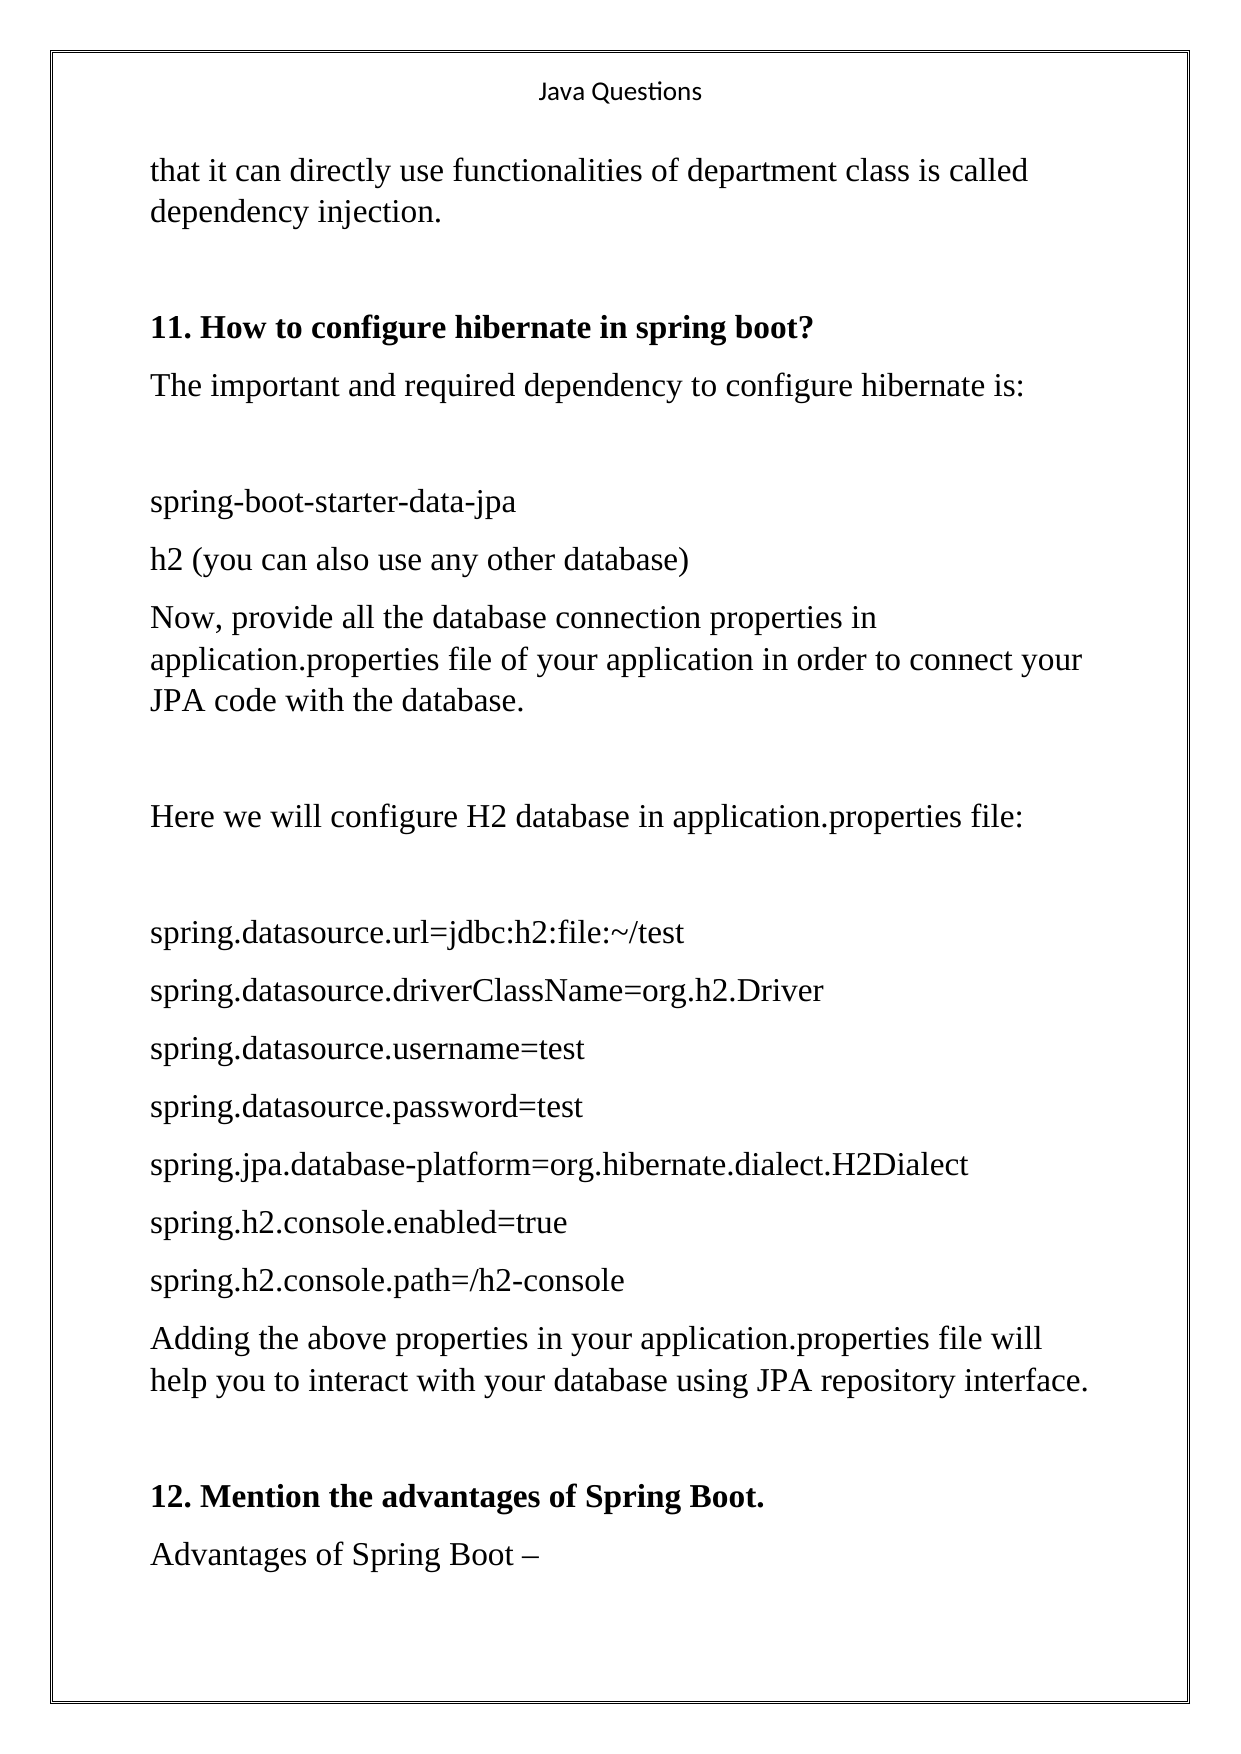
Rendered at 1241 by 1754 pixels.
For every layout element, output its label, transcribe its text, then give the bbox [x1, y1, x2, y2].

text The important and required dependency to configure hibernate is: [150, 365, 1090, 404]
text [150, 150, 1090, 230]
text spring.datasource.driverClassName=org.h2.Driver [150, 970, 1090, 1009]
text spring.h2.console.path=/h2-console [150, 1260, 1090, 1299]
text 12. Mention the advantages of Spring Boot. [150, 1476, 1090, 1514]
text Advantages of Spring Boot – [150, 1534, 1090, 1572]
text Here we will configure H2 database in application.properties file: [150, 796, 1090, 834]
text Adding the above properties in your application.properties file will help you to interact with your database using JPA repository interface. [150, 1318, 1090, 1398]
text spring.datasource.url=jdbc:h2:file:~/test [150, 912, 1090, 951]
text spring-boot-starter-data-jpa [150, 481, 1090, 520]
text spring.jpa.database-platform=org.hibernate.dialect.H2Dialect [150, 1144, 1090, 1183]
text spring.h2.console.enabled=true [150, 1202, 1090, 1241]
text 11. How to configure hibernate in spring boot? [150, 307, 1090, 346]
text Now, provide all the database connection properties in application.properties file of your application in order to connect your JPA code with the database. [150, 597, 1090, 718]
text h2 (you can also use any other database) [150, 539, 1090, 578]
text spring.datasource.username=test [150, 1028, 1090, 1067]
text spring.datasource.password=test [150, 1086, 1090, 1125]
